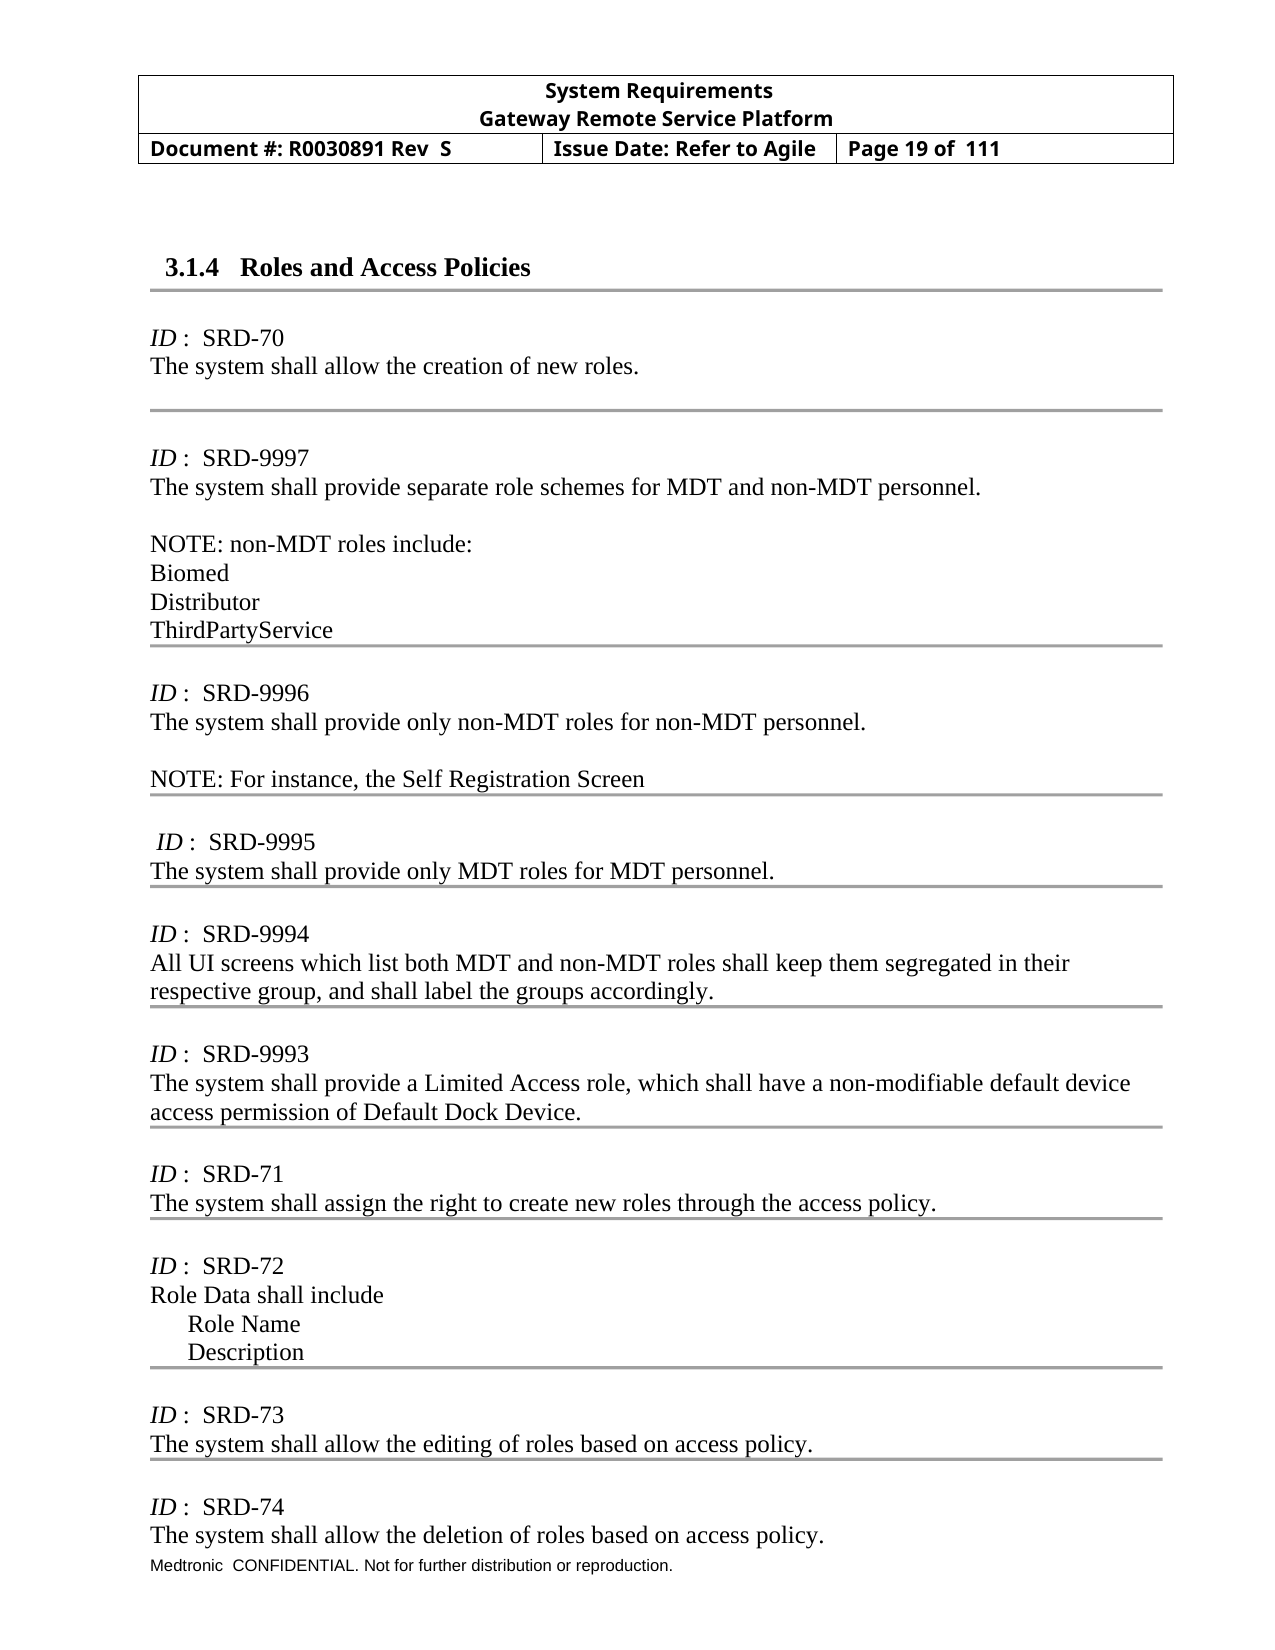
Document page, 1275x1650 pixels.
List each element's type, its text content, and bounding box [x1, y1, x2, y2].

text NOTE: For instance, the Self Registration Screen [150, 764, 1162, 793]
text ID : SRD-73 [150, 1400, 1162, 1429]
text Role Data shall include [150, 1280, 1162, 1309]
text Distributor [150, 587, 1162, 616]
text The system shall provide only MDT roles for MDT personnel. [150, 856, 1162, 884]
text The system shall allow the creation of new roles. [150, 351, 1162, 380]
text The system shall provide a Limited Access role, which shall have a non-modifiable default device access permission of Default Dock Device. [150, 1068, 1162, 1125]
text ID : SRD-9996 [150, 678, 1162, 707]
text ID : SRD-9993 [150, 1039, 1162, 1068]
subtitle Roles and Access Policies [165, 251, 1162, 282]
text NOTE: non-MDT roles include: [150, 529, 1162, 558]
text ID : SRD-9995 [150, 827, 1162, 856]
text Description [150, 1337, 1162, 1366]
text All UI screens which list both MDT and non-MDT roles shall keep them segregated in their respective group, and shall label the groups accordingly. [150, 948, 1162, 1005]
text ID : SRD-72 [150, 1251, 1162, 1280]
text ID : SRD-9994 [150, 919, 1162, 948]
text ID : SRD-74 [150, 1492, 1162, 1521]
text The system shall provide only non-MDT roles for non-MDT personnel. [150, 707, 1162, 736]
text Biomed [150, 558, 1162, 587]
text ID : SRD-71 [150, 1159, 1162, 1188]
text Role Name [150, 1309, 1162, 1337]
text ID : SRD-70 [150, 323, 1162, 351]
text ThirdPartyService [150, 616, 1162, 644]
text The system shall allow the editing of roles based on access policy. [150, 1429, 1162, 1457]
text The system shall assign the right to create new roles through the access policy. [150, 1188, 1162, 1217]
text The system shall allow the deletion of roles based on access policy. [150, 1521, 1162, 1549]
text ID : SRD-9997 [150, 443, 1162, 472]
text The system shall provide separate role schemes for MDT and non-MDT personnel. [150, 472, 1162, 501]
